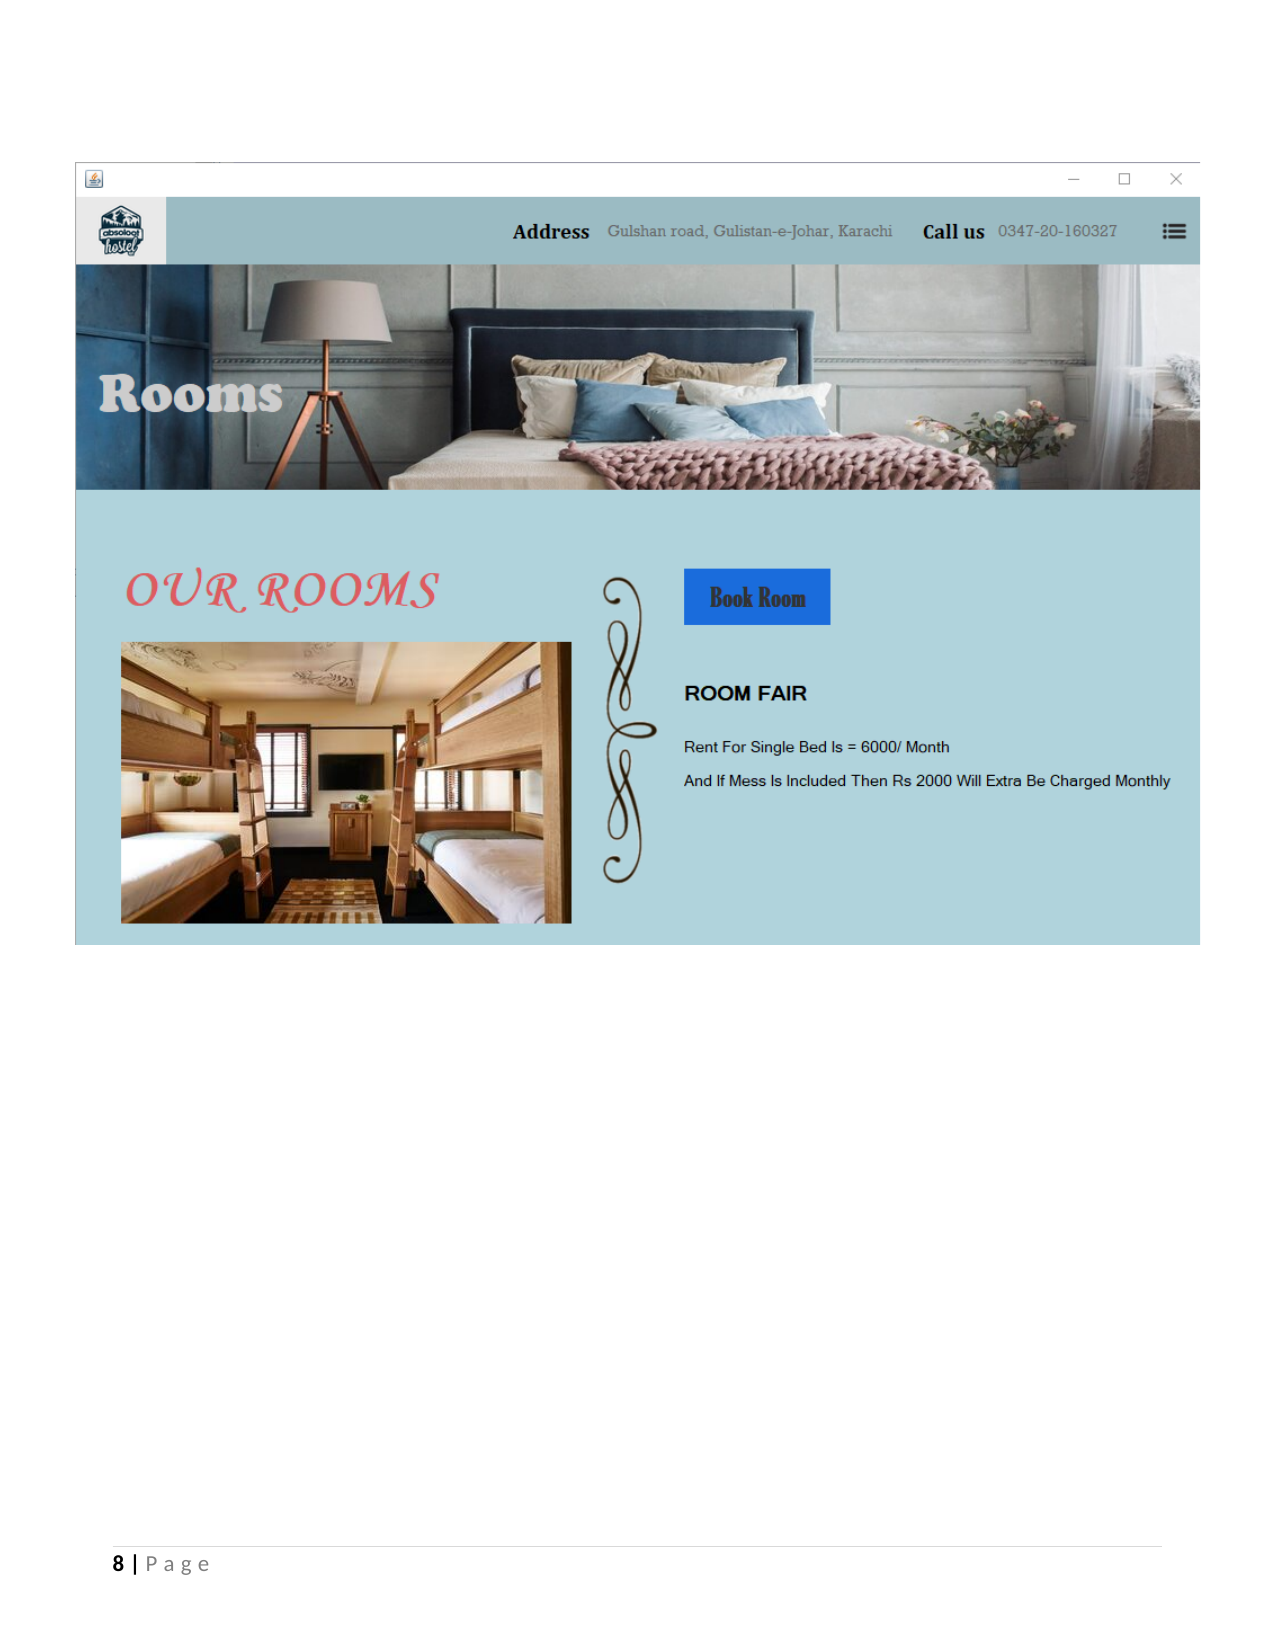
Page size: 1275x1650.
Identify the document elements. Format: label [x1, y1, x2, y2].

picture [75, 162, 1200, 945]
